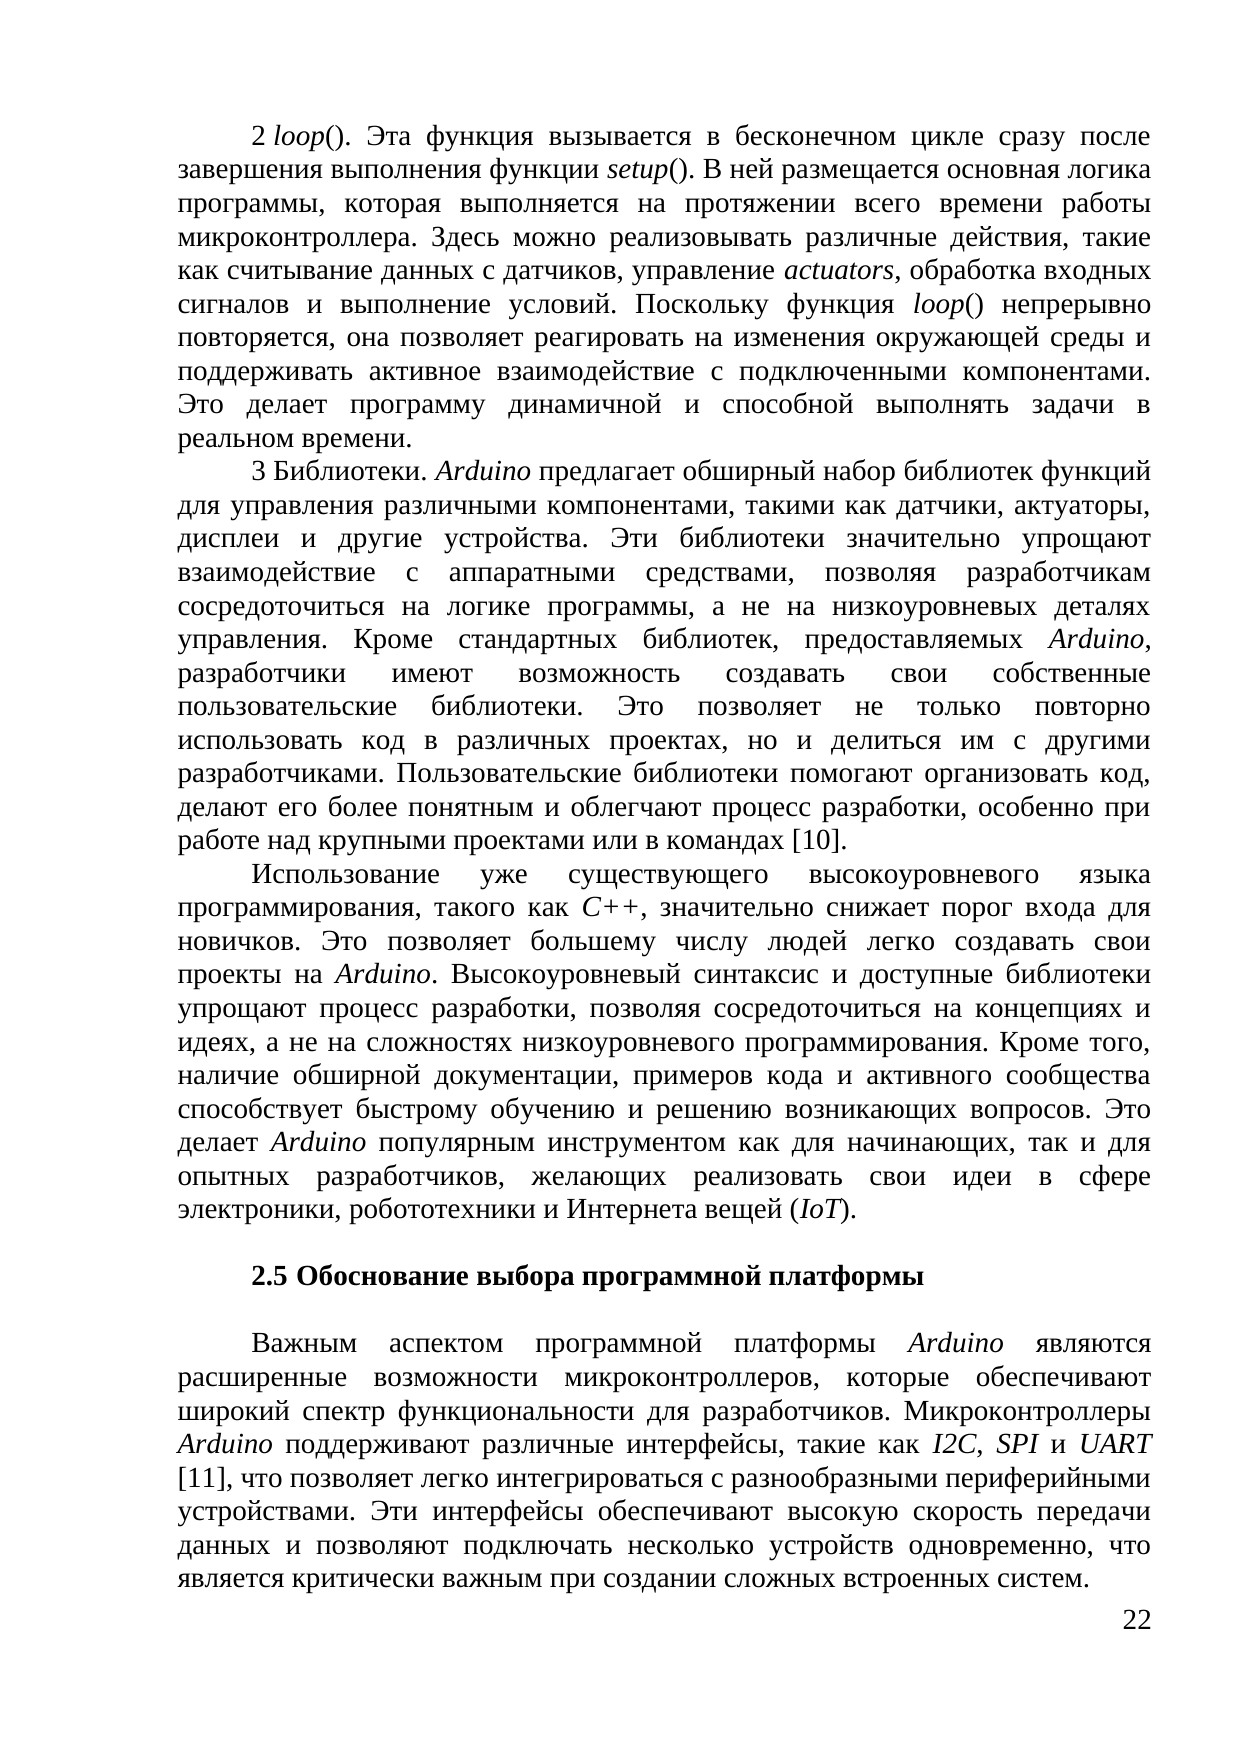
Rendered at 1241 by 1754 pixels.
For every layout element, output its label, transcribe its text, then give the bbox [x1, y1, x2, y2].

text Использование уже существующего высокоуровневого языка программирования, такого как C++, значительно снижает порог входа для новичков. Это позволяет большему числу людей легко создавать свои проекты на Arduino. Высокоуровневый синтаксис и доступные библиотеки упрощают процесс разработки, позволяя сосредоточиться на концепциях и идеях, а не на сложностях низкоуровневого программирования. Кроме того, наличие обширной документации, примеров кода и активного сообщества способствует быстрому обучению и решению возникающих вопросов. Это делает Arduino популярным инструментом как для начинающих, так и для опытных разработчиков, желающих реализовать свои идеи в сфере электроники, робототехники и Интернета вещей (IoT). [177, 856, 1152, 1225]
text Важным аспектом программной платформы Arduino являются расширенные возможности микроконтроллеров, которые обеспечивают широкий спектр функциональности для разработчиков. Микроконтроллеры Arduino поддерживают различные интерфейсы, такие как I2C, SPI и UART [11], что позволяет легко интегрироваться с разнообразными периферийными устройствами. Эти интерфейсы обеспечивают высокую скорость передачи данных и позволяют подключать несколько устройств одновременно, что является критически важным при создании сложных встроенных систем. [177, 1326, 1152, 1594]
text 3 Библиотеки. Arduino предлагает обширный набор библиотек функций для управления различными компонентами, такими как датчики, актуаторы, дисплеи и другие устройства. Эти библиотеки значительно упрощают взаимодействие с аппаратными средствами, позволяя разработчикам сосредоточиться на логике программы, а не на низкоуровневых деталях управления. Кроме стандартных библиотек, предоставляемых Arduino, разработчики имеют возможность создавать свои собственные пользовательские библиотеки. Это позволяет не только повторно использовать код в различных проектах, но и делиться им с другими разработчиками. Пользовательские библиотеки помогают организовать код, делают его более понятным и облегчают процесс разработки, особенно при работе над крупными проектами или в командах [10]. [177, 453, 1152, 856]
subtitle Обоснование выбора программной платформы [251, 1258, 1152, 1292]
text 2 loop(). Эта функция вызывается в бесконечном цикле сразу после завершения выполнения функции setup(). В ней размещается основная логика программы, которая выполняется на протяжении всего времени работы микроконтроллера. Здесь можно реализовывать различные действия, такие как считывание данных с датчиков, управление actuators, обработка входных сигналов и выполнение условий. Поскольку функция loop() непрерывно повторяется, она позволяет реагировать на изменения окружающей среды и поддерживать активное взаимодействие с подключенными компонентами. Это делает программу динамичной и способной выполнять задачи в реальном времени. [177, 118, 1152, 453]
